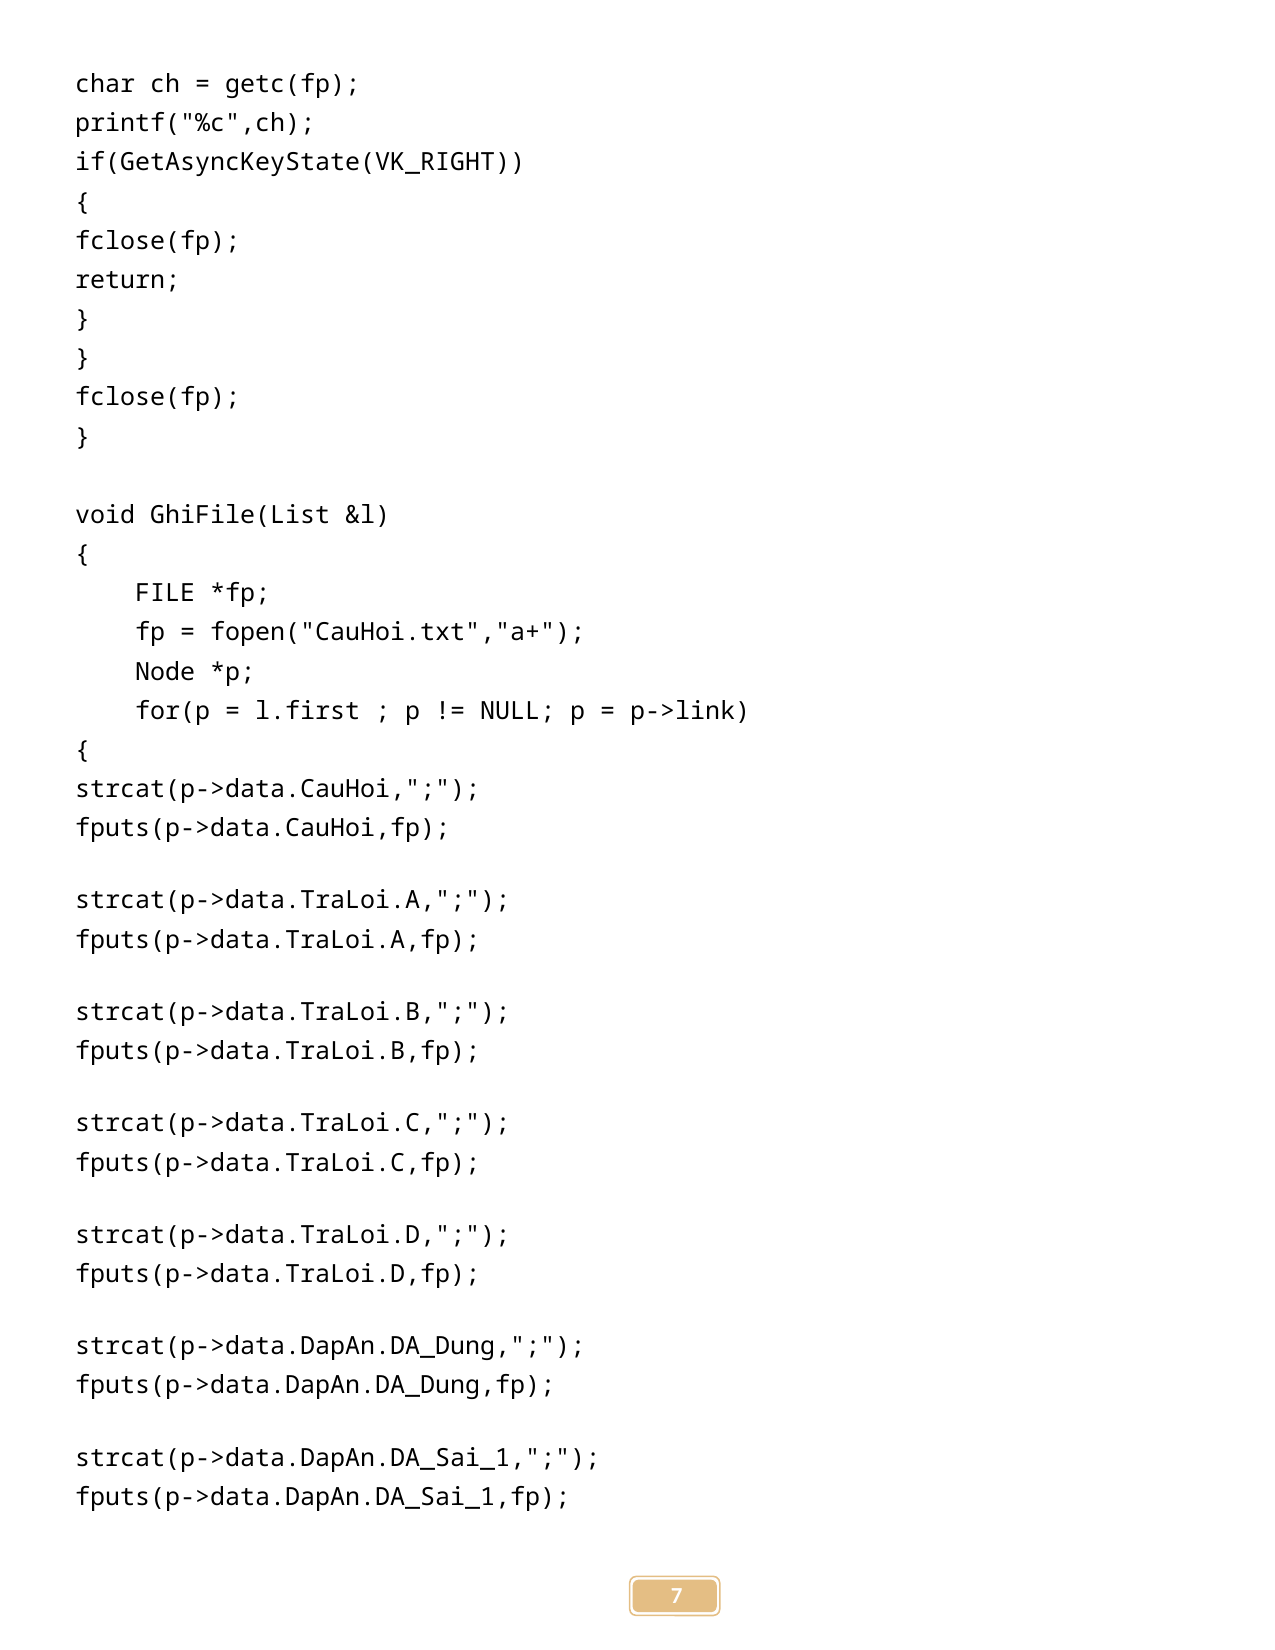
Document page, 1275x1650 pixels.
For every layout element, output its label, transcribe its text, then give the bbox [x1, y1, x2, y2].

text Node *p; [75, 653, 1200, 687]
text char ch = getc(fp); [75, 66, 1200, 100]
text fclose(fp); [75, 222, 1200, 256]
text return; [75, 261, 1200, 296]
text fputs(p->data.CauHoi,fp); [75, 810, 1200, 844]
text strcat(p->data.TraLoi.D,";"); [75, 1216, 1200, 1251]
text strcat(p->data.DapAn.DA_Dung,";"); [75, 1328, 1200, 1362]
text fputs(p->data.TraLoi.D,fp); [75, 1256, 1200, 1290]
text fputs(p->data.TraLoi.C,fp); [75, 1144, 1200, 1178]
text { [75, 183, 1200, 217]
text if(GetAsyncKeyState(VK_RIGHT)) [75, 144, 1200, 178]
text strcat(p->data.TraLoi.C,";"); [75, 1105, 1200, 1139]
text } [75, 301, 1200, 335]
text fp = fopen("CauHoi.txt","a+"); [75, 614, 1200, 648]
text for(p = l.first ; p != NULL; p = p->link) [75, 692, 1200, 726]
text strcat(p->data.TraLoi.B,";"); [75, 993, 1200, 1028]
text fputs(p->data.TraLoi.A,fp); [75, 921, 1200, 955]
text strcat(p->data.DapAn.DA_Sai_1,";"); [75, 1439, 1200, 1473]
text fputs(p->data.TraLoi.B,fp); [75, 1033, 1200, 1067]
text { [75, 731, 1200, 766]
text fclose(fp); [75, 379, 1200, 413]
text FILE *fp; [75, 575, 1200, 609]
text printf("%c",ch); [75, 105, 1200, 139]
text fputs(p->data.DapAn.DA_Dung,fp); [75, 1367, 1200, 1401]
text } [75, 418, 1200, 452]
text { [75, 536, 1200, 570]
text strcat(p->data.TraLoi.A,";"); [75, 882, 1200, 916]
text fputs(p->data.DapAn.DA_Sai_1,fp); [75, 1478, 1200, 1513]
text void GhiFile(List &l) [75, 496, 1200, 531]
text strcat(p->data.CauHoi,";"); [75, 771, 1200, 805]
text } [75, 340, 1200, 374]
